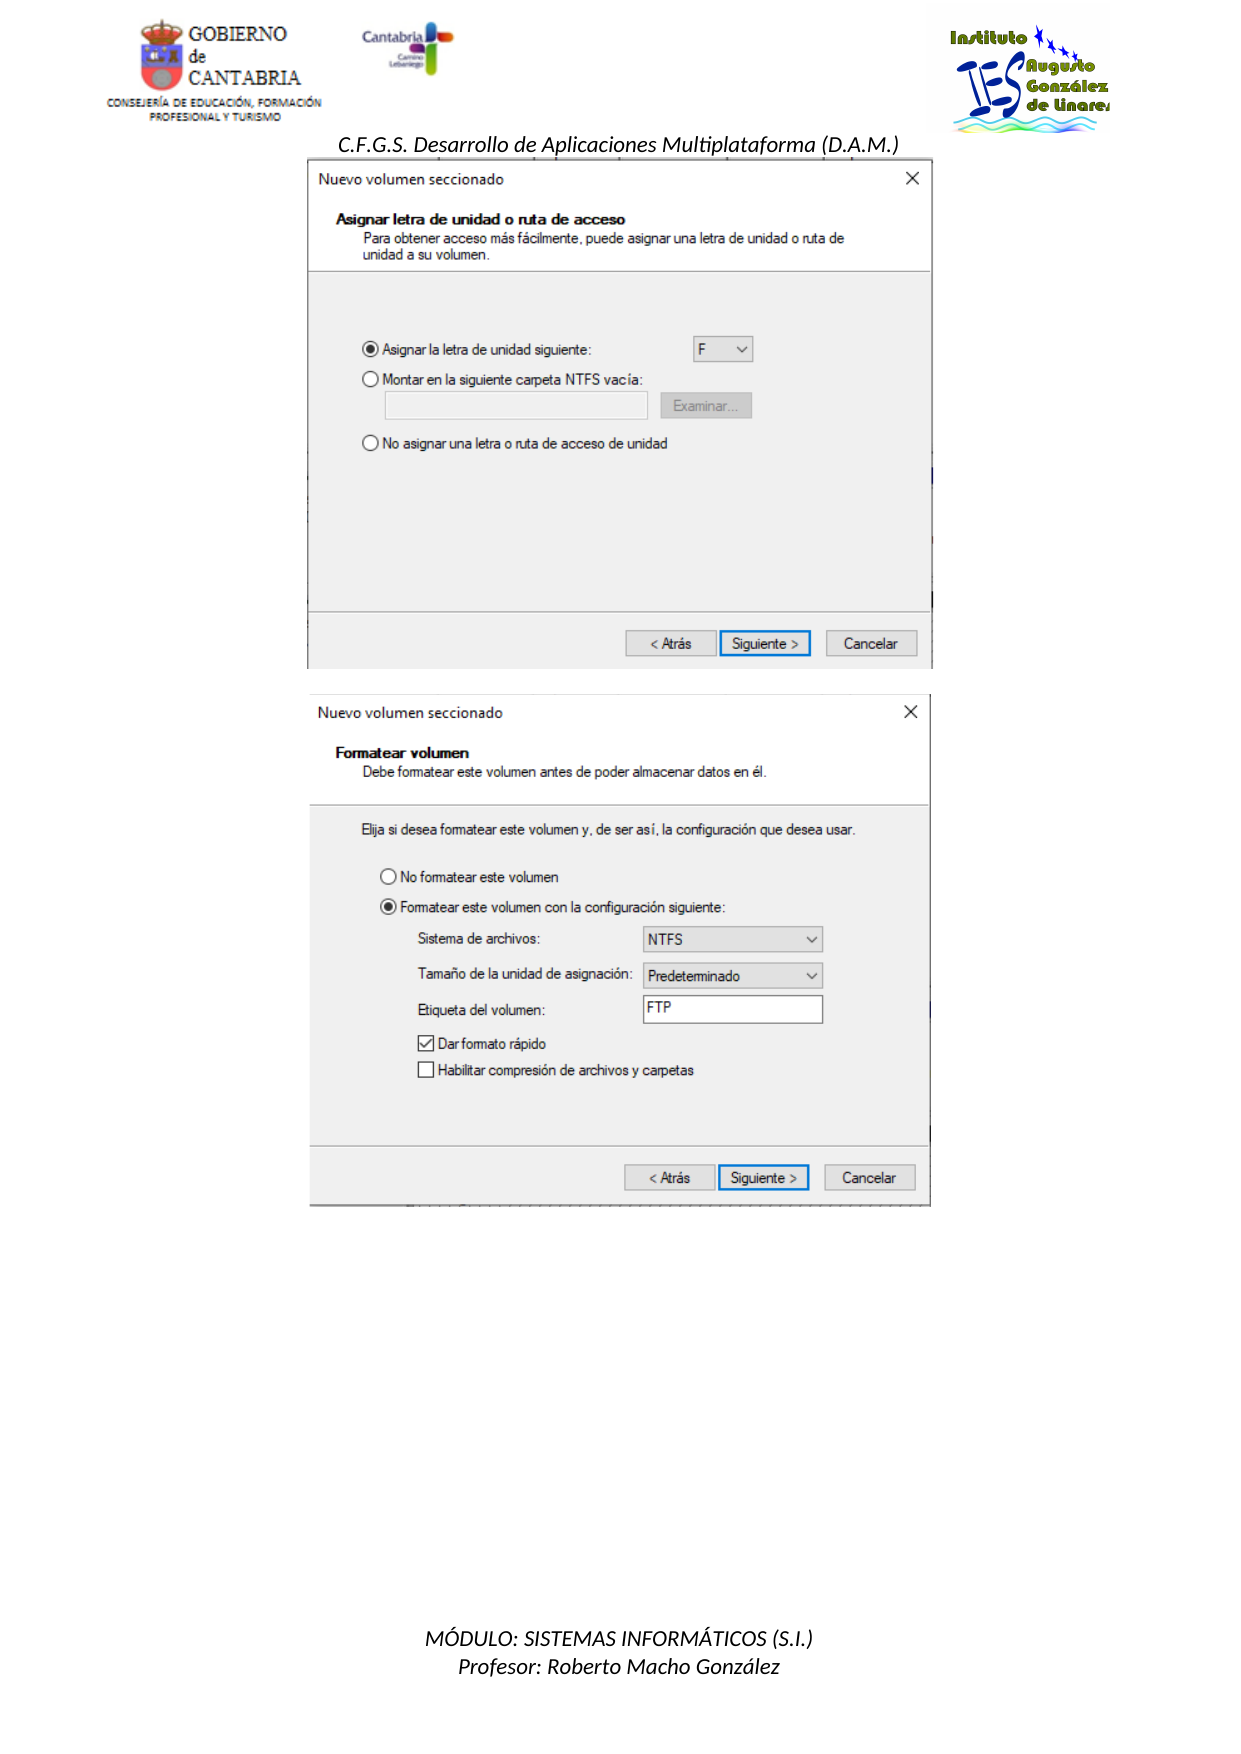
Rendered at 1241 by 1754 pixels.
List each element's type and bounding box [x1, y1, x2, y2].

picture [98, 16, 458, 126]
picture [925, 3, 1110, 132]
picture [307, 157, 934, 669]
picture [309, 694, 931, 1207]
